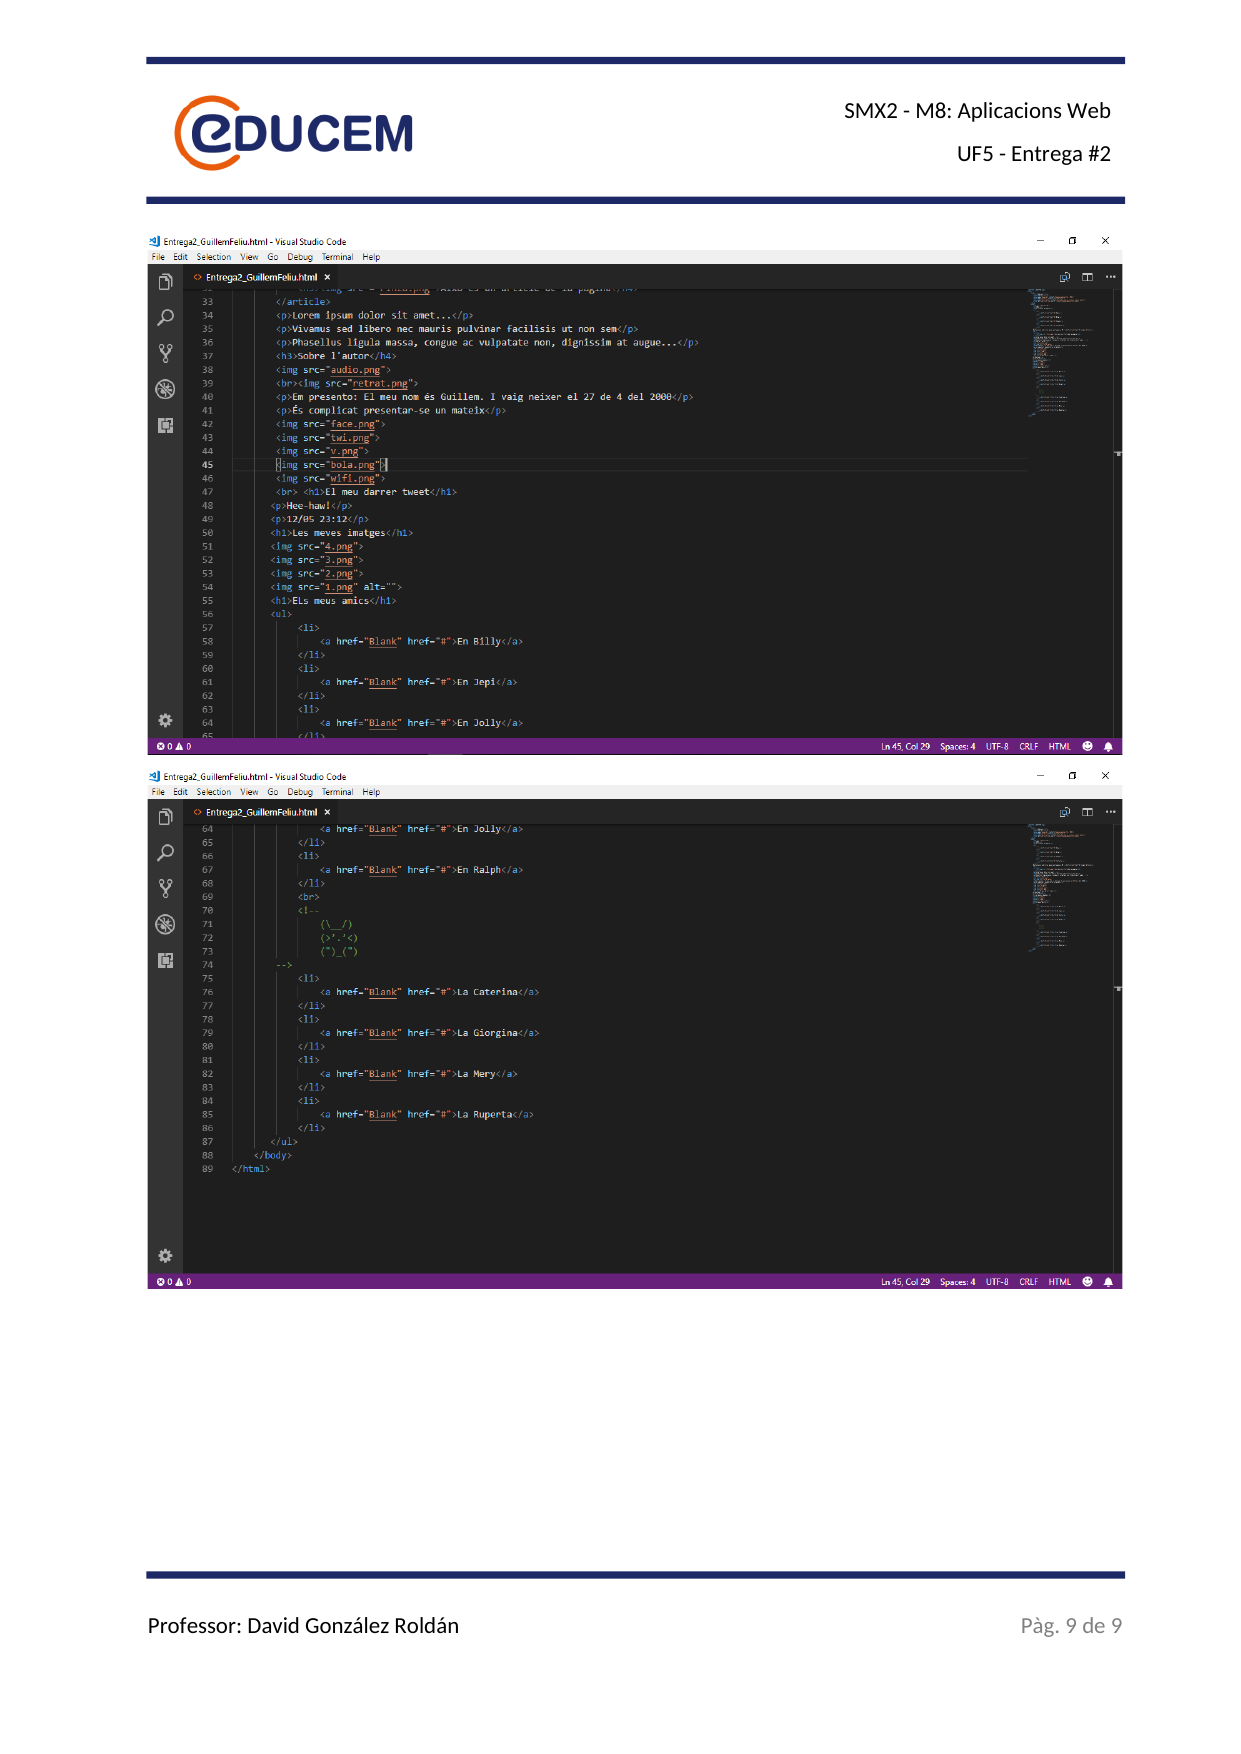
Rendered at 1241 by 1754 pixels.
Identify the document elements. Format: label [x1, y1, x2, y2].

picture [163, 84, 424, 179]
picture [147, 234, 1123, 755]
picture [147, 768, 1123, 1289]
